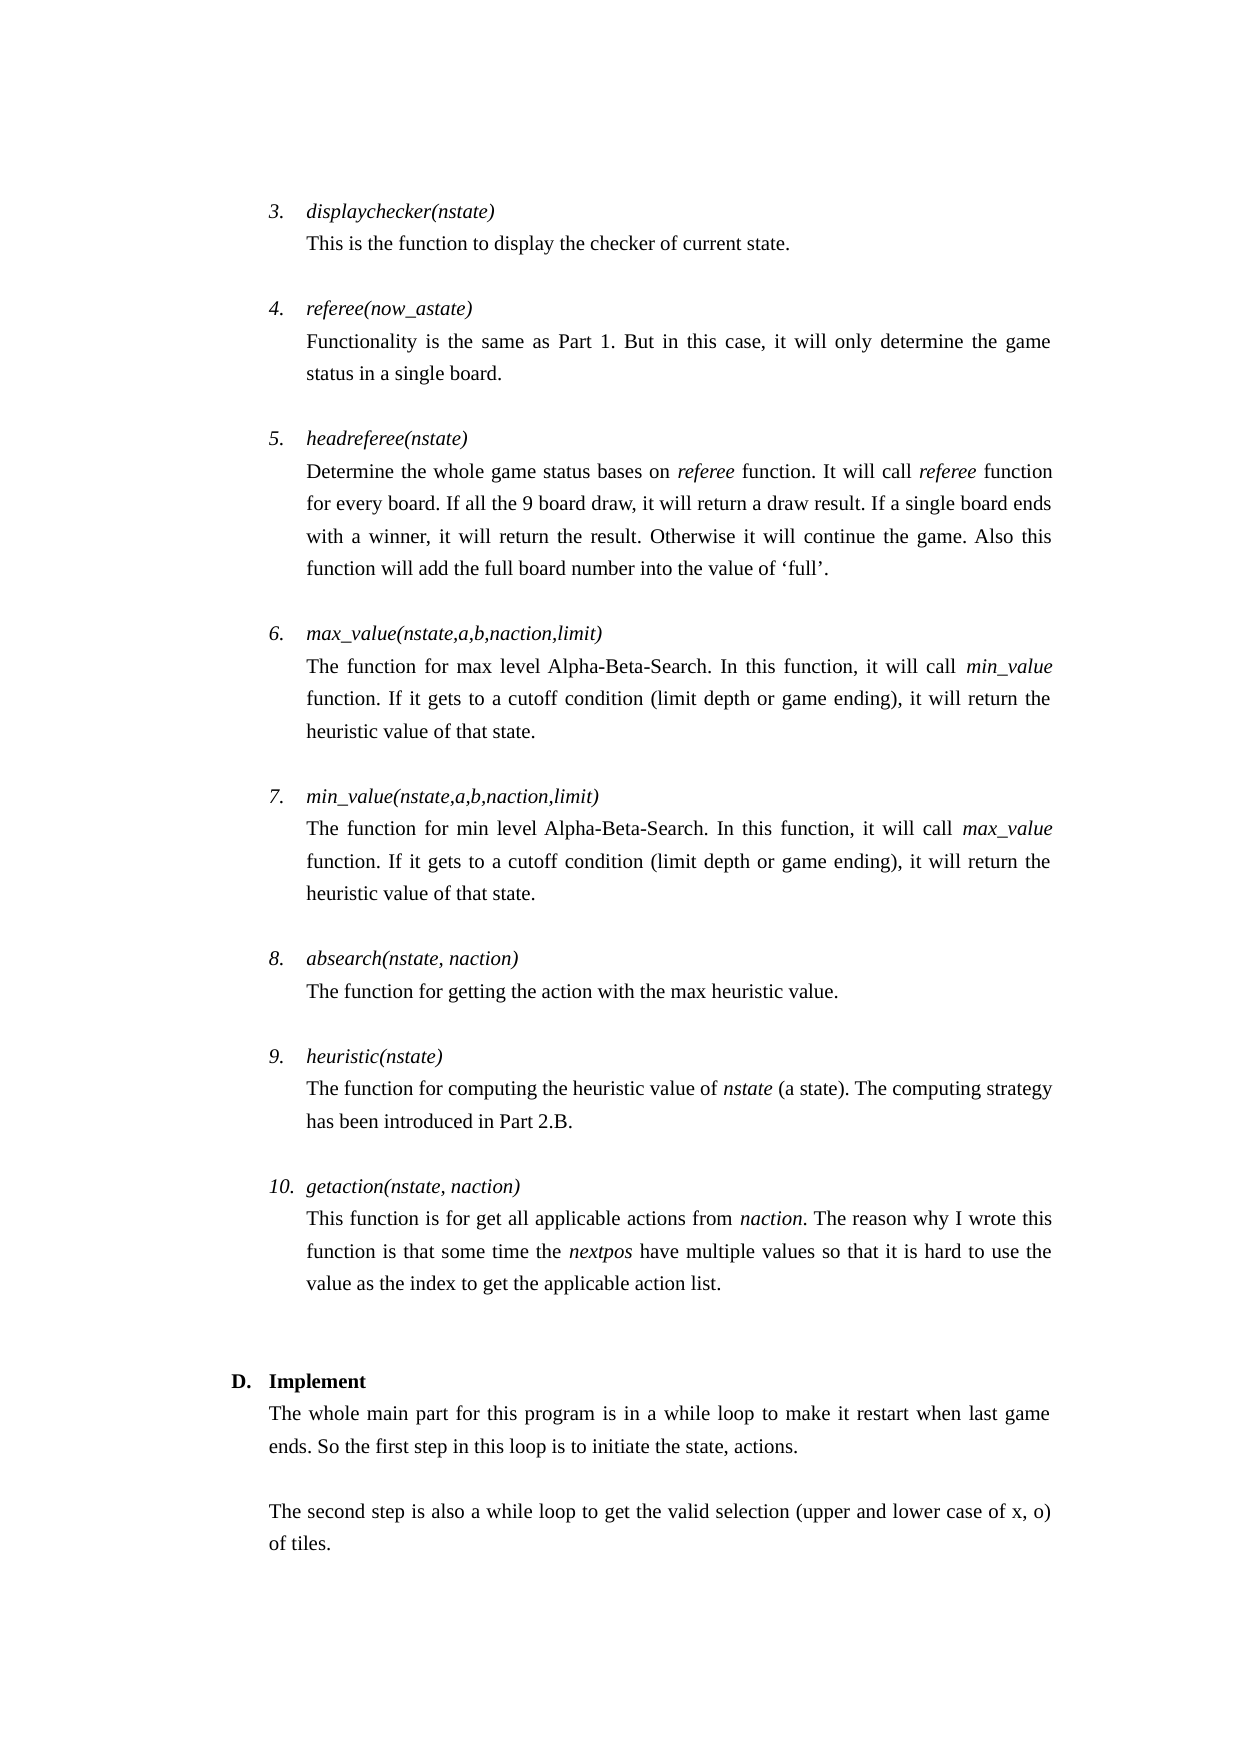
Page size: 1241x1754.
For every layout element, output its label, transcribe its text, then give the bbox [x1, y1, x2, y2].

list The second step is also a while loop to get the valid selection (upper and lower case of x, o) of tiles. [269, 1494, 1053, 1559]
list headreferee(nstate) [269, 422, 1053, 454]
list max_value(nstate,a,b,naction,limit) [269, 617, 1053, 649]
list The function for min level Alpha-Beta-Search. In this function, it will call max_value function. If it gets to a cutoff condition (limit depth or game ending), it will return the heuristic value of that state. [306, 812, 1053, 909]
list displaychecker(nstate) [269, 194, 1053, 227]
list This function is for get all applicable actions from naction. The reason why I wrote this function is that some time the nextpos have multiple values so that it is hard to use the value as the index to get the applicable action list. [306, 1202, 1053, 1299]
list The function for computing the heuristic value of nstate (a state). The computing strategy has been introduced in Part 2.B. [306, 1072, 1053, 1137]
list This is the function to display the checker of current state. [306, 227, 1053, 259]
list heuristic(nstate) [269, 1039, 1053, 1072]
list The whole main part for this program is in a while loop to make it restart when last game ends. So the first step in this loop is to initiate the state, actions. [269, 1397, 1053, 1462]
text The function for getting the action with the max heuristic value. [300, 974, 1053, 1007]
list min_value(nstate,a,b,naction,limit) [269, 779, 1053, 812]
list absearch(nstate, naction) [269, 942, 1053, 974]
list Implement [231, 1364, 1053, 1397]
list referee(now_astate) [269, 292, 1053, 324]
list getaction(nstate, naction) [269, 1169, 1053, 1202]
list Determine the whole game status bases on referee function. It will call referee function for every board. If all the 9 board draw, it will return a draw result. If a single board ends with a winner, it will return the result. Otherwise it will continue the game. Also this function will add the full board number into the value of ‘full’. [306, 454, 1053, 584]
list The function for max level Alpha-Beta-Search. In this function, it will call min_value function. If it gets to a cutoff condition (limit depth or game ending), it will return the heuristic value of that state. [306, 649, 1053, 747]
list Functionality is the same as Part 1. But in this case, it will only determine the game status in a single board. [306, 324, 1053, 389]
